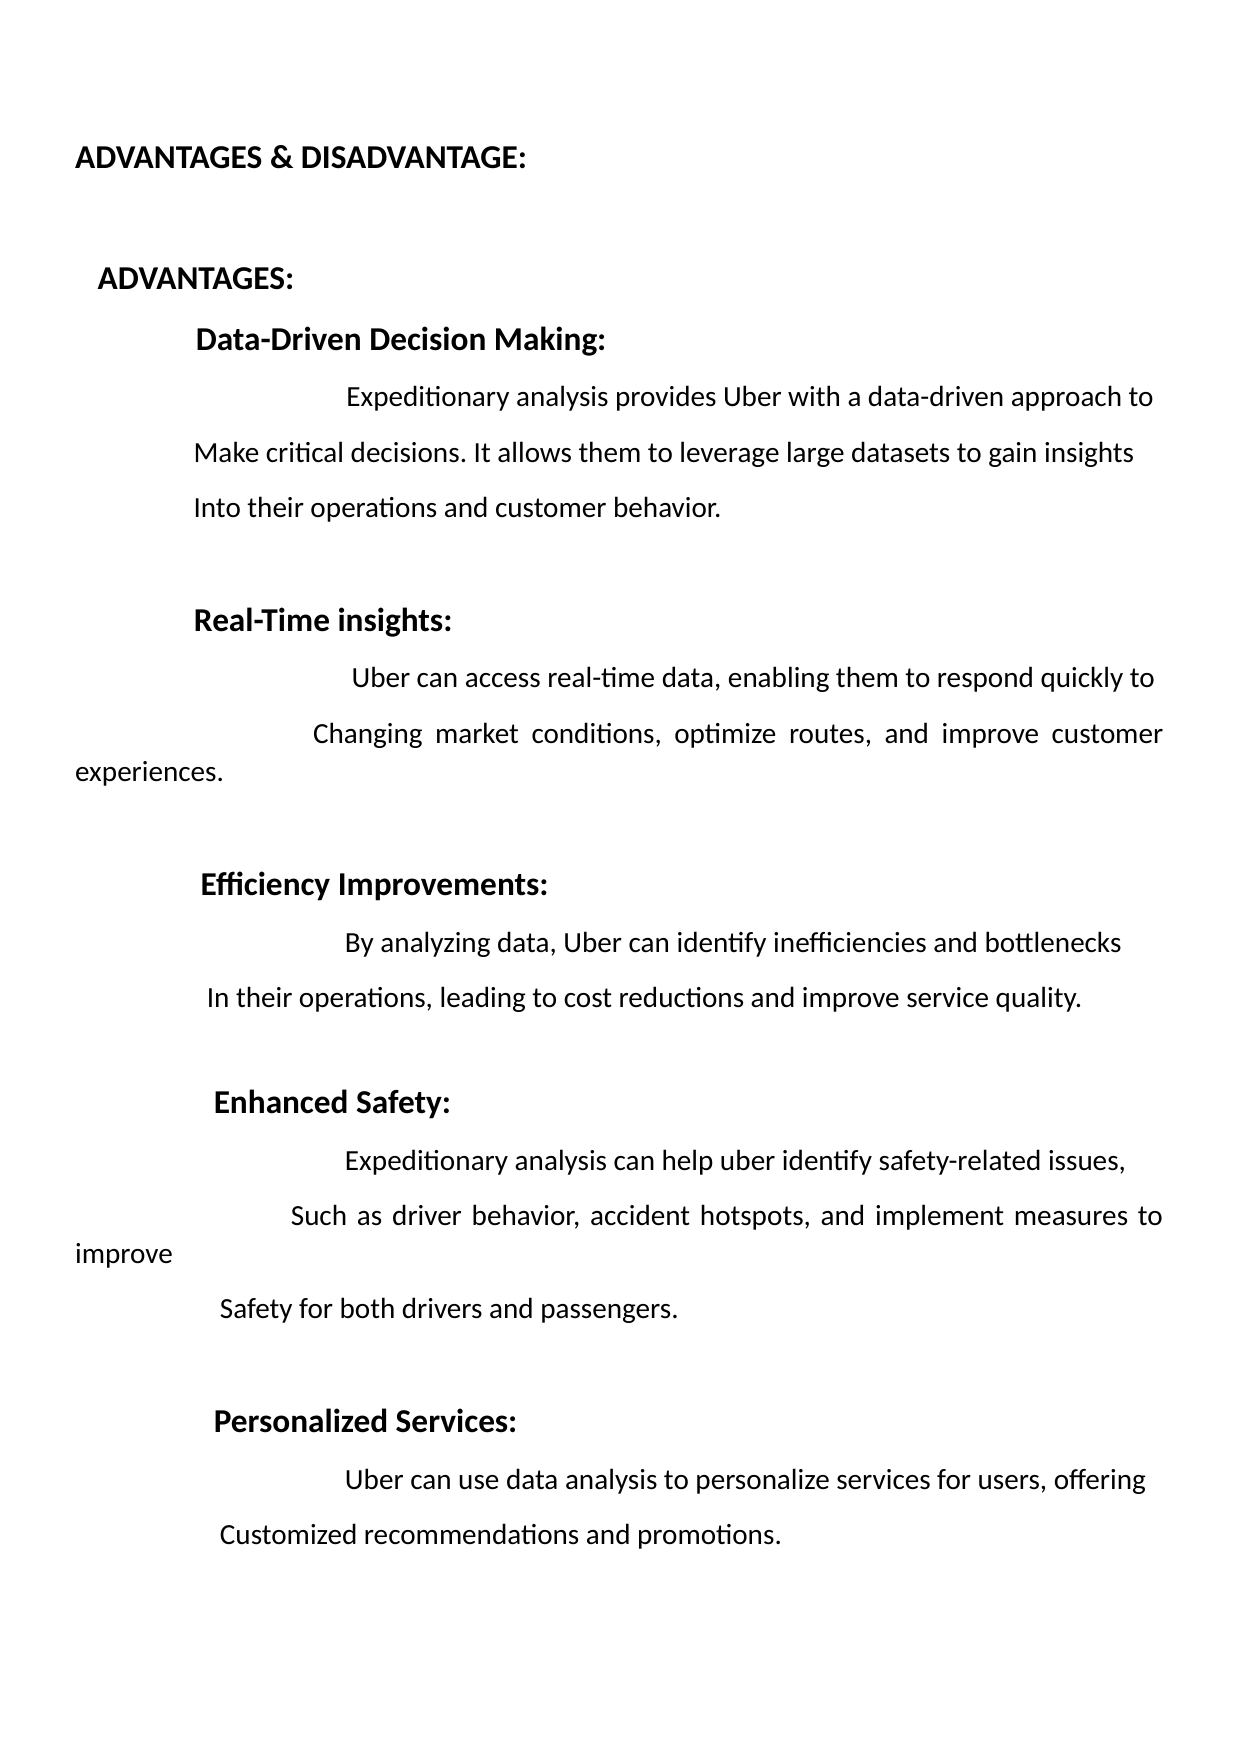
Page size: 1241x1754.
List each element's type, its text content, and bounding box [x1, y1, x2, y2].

text Enhanced Safety: [75, 1081, 1165, 1122]
text Uber can use data analysis to personalize services for users, offering [75, 1461, 1165, 1497]
text Personalized Services: [75, 1401, 1165, 1441]
text ADVANTAGES: [75, 257, 1165, 298]
text ADVANTAGES & DISADVANTAGE: [75, 136, 1165, 176]
text Expeditionary analysis provides Uber with a data-driven approach to [75, 378, 1165, 414]
text Expeditionary analysis can help uber identify safety-related issues, [75, 1142, 1165, 1177]
text Make critical decisions. It allows them to leverage large datasets to gain insights [75, 434, 1165, 469]
text Efficiency Improvements: [75, 863, 1165, 904]
text Changing market conditions, optimize routes, and improve customer experiences. [75, 715, 1165, 789]
text In their operations, leading to cost reductions and improve service quality. [75, 979, 1165, 1015]
text Real-Time insights: [75, 599, 1165, 640]
text Uber can access real-time data, enabling them to respond quickly to [75, 659, 1165, 695]
text Such as driver behavior, accident hotspots, and implement measures to improve [75, 1197, 1165, 1271]
text Customized recommendations and promotions. [75, 1516, 1165, 1552]
text Data-Driven Decision Making: [75, 317, 1165, 358]
text Safety for both drivers and passengers. [75, 1290, 1165, 1326]
text By analyzing data, Uber can identify inefficiencies and bottlenecks [75, 924, 1165, 959]
text Into their operations and customer behavior. [75, 489, 1165, 524]
